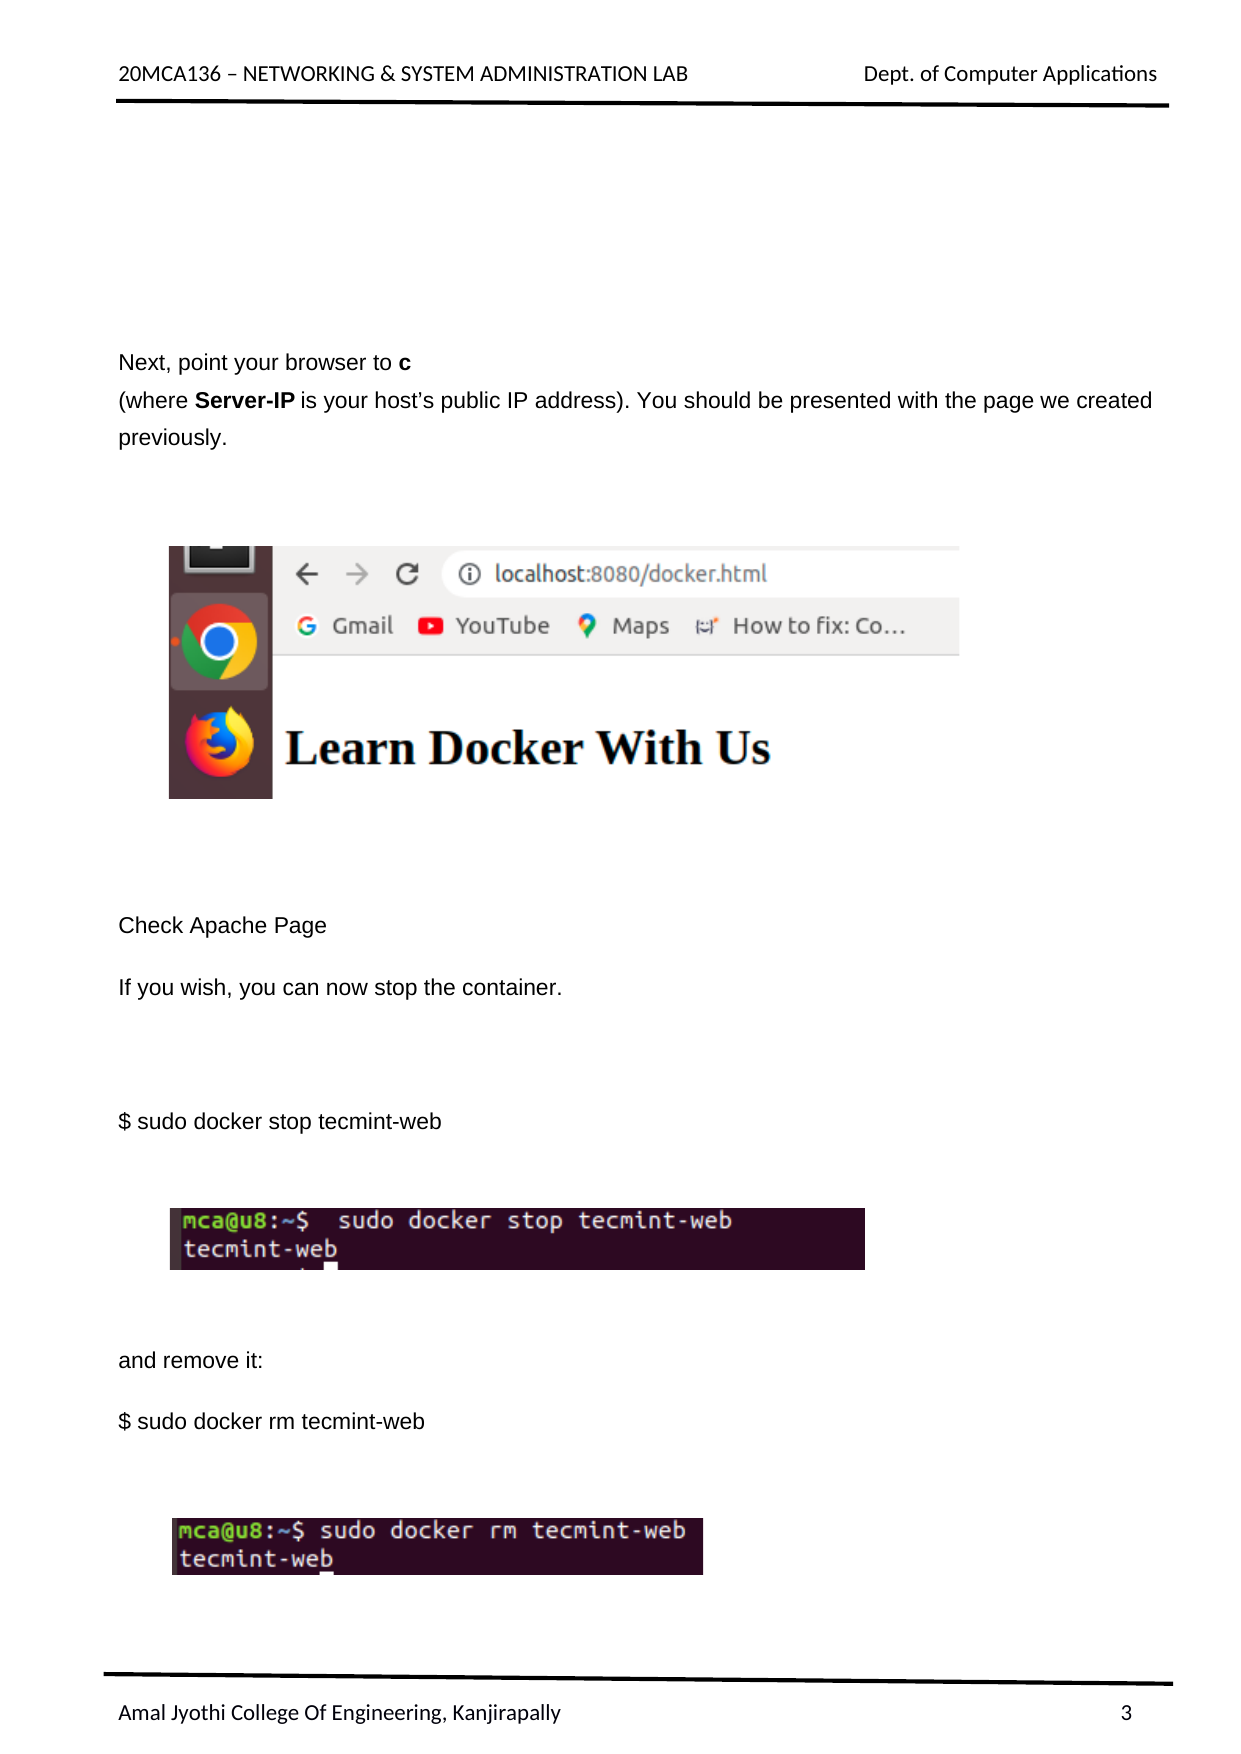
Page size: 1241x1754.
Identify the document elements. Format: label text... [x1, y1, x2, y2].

text $ sudo docker stop tecmint-web [118, 1108, 1167, 1134]
text $ sudo docker rm tecmint-web [118, 1408, 1167, 1434]
text and remove it: [118, 1347, 1167, 1373]
text Next, point your browser to c (where Server-IP is your host’s public IP address). You should be presented with the page we created previously. [118, 349, 1167, 450]
picture [172, 1518, 704, 1575]
text Check Apache Page [118, 912, 1167, 939]
picture [169, 1208, 865, 1270]
text If you wish, you can now stop the container. [118, 974, 1167, 1000]
picture [168, 546, 960, 799]
